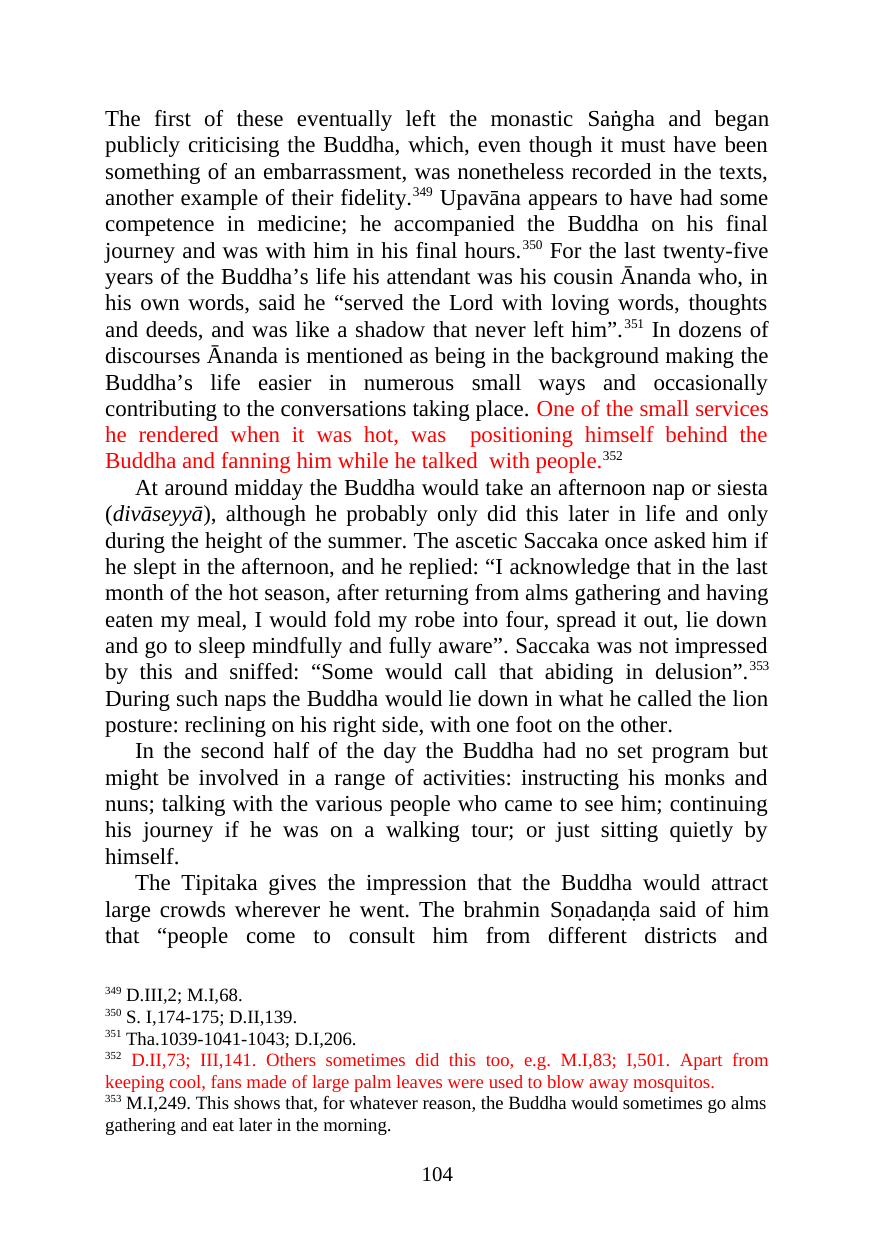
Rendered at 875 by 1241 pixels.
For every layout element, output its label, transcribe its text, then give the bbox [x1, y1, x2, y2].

text At around midday the Buddha would take an afternoon nap or siesta (divāseyyā), although he probably only did this later in life and only during the height of the summer. The ascetic Saccaka once asked him if he slept in the afternoon, and he replied: “I acknowledge that in the last month of the hot season, after returning from alms gathering and having eaten my meal, I would fold my robe into four, spread it out, lie down and go to sleep mindfully and fully aware”. Saccaka was not impressed by this and sniffed: “Some would call that abiding in delusion”. During such naps the Buddha would lie down in what he called the lion posture: reclining on his right side, with one foot on the other. [105, 474, 769, 737]
text In the second half of the day the Buddha had no set program but might be involved in a range of activities: instructing his monks and nuns; talking with the various people who came to see him; continuing his journey if he was on a walking tour; or just sitting quietly by himself. [105, 737, 769, 869]
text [105, 869, 769, 948]
text Early in the Buddha’s career it became clear that fulfilling his teaching activities would leave him little time to attend to his personal needs and the numerous small tasks that had to be done, such as conveying messages, announcing an upcoming talk he was going to give, collecting alms food, and washing his robes. It was therefore arranged for him to have a personal attendant (upaṭṭhāka). During his career he had nine such attendants, they being Sunakkhatta, Upavāna, Cundaka, Nāgita, Nāgasamāla, Rādha, Meghiya, Sagata, and Ānanda. The first of these eventually left the monastic Saṅgha and began publicly criticising the Buddha, which, even though it must have been something of an embarrassment, was nonetheless recorded in the texts, another example of their fidelity. Upavāna appears to have had some competence in medicine; he accompanied the Buddha on his final journey and was with him in his final hours. For the last twenty-five years of the Buddha’s life his attendant was his cousin Ānanda who, in his own words, said he “served the Lord with loving words, thoughts and deeds, and was like a shadow that never left him”. In dozens of discourses Ānanda is mentioned as being in the background making the Buddha’s life easier in numerous small ways and occasionally contributing to the conversations taking place. One of the small services he rendered when it was hot, was positioning himself behind the Buddha and fanning him while he talked with people. [105, 105, 769, 474]
